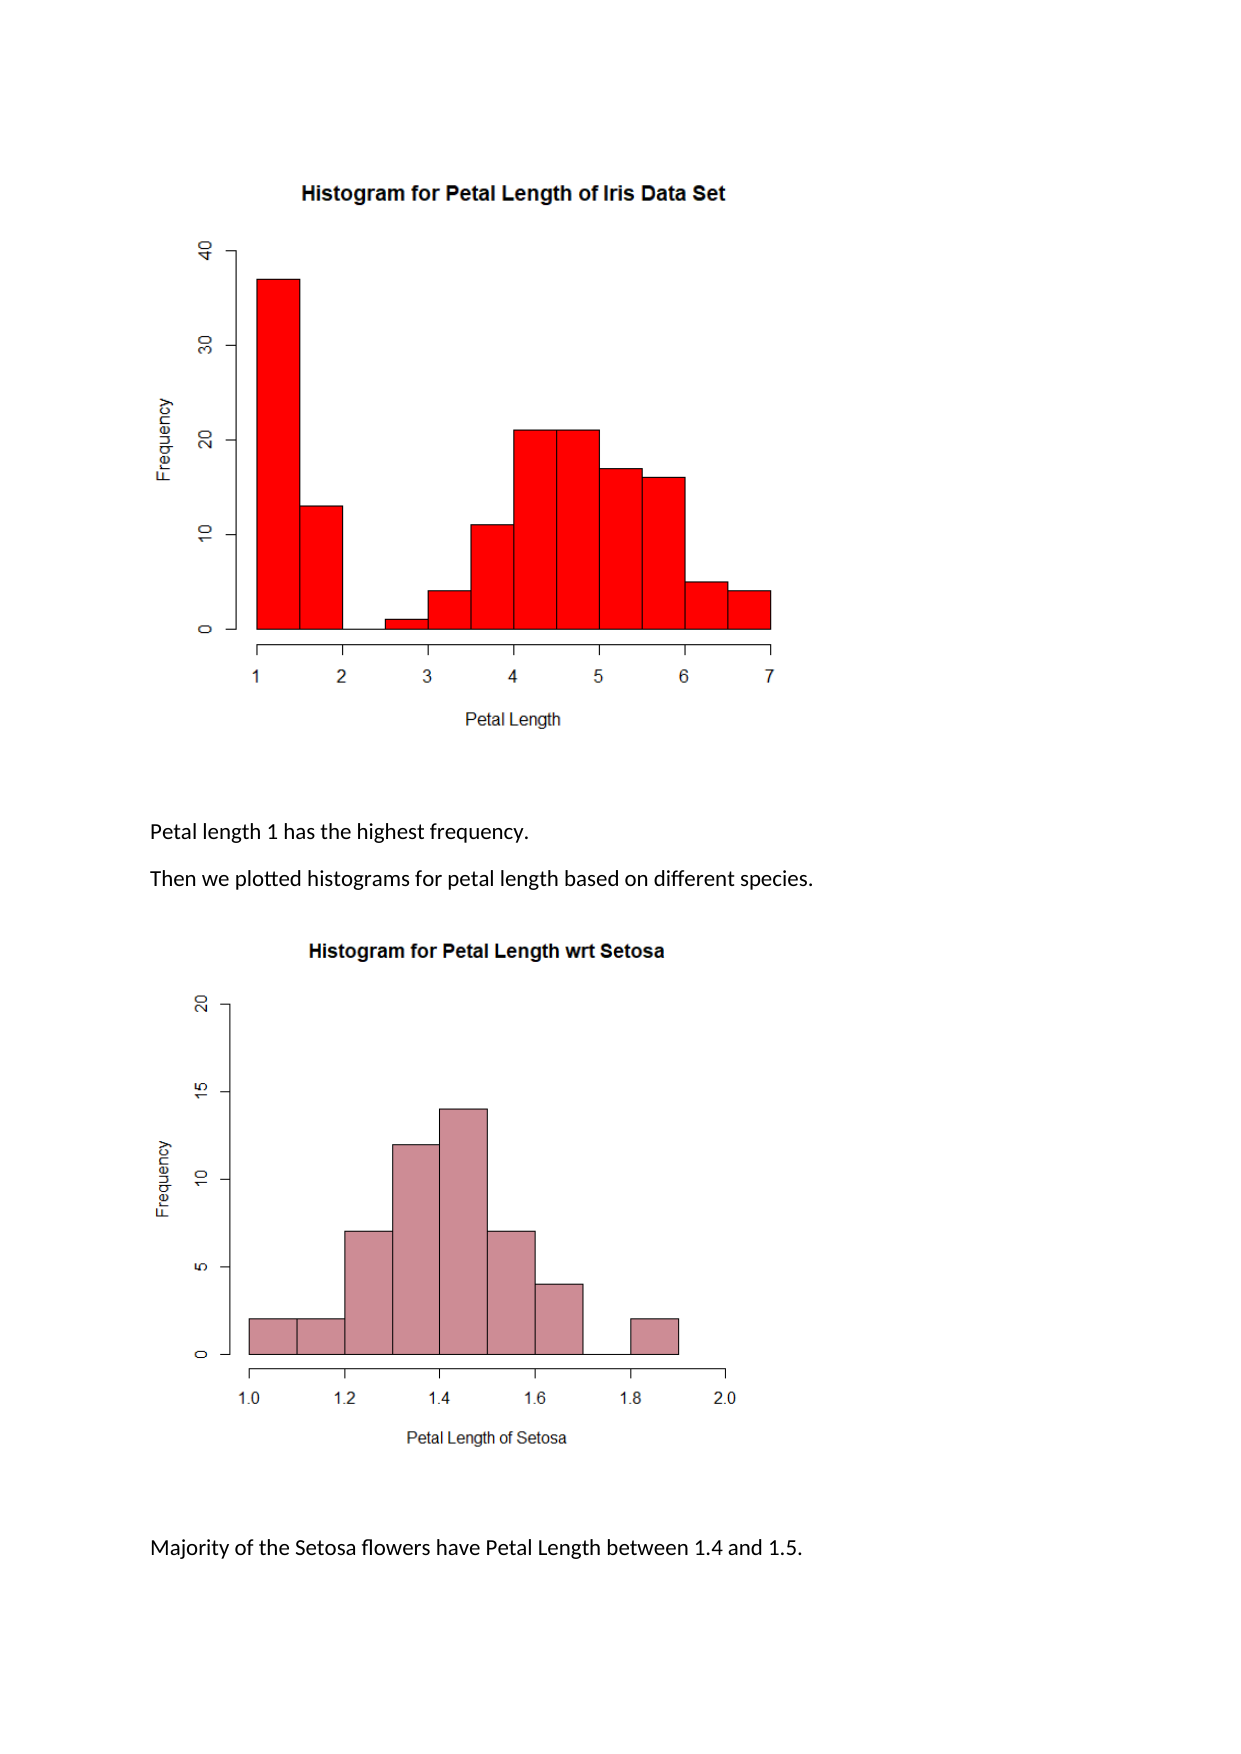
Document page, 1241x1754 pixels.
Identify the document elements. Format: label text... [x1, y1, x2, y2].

picture [150, 910, 786, 1468]
picture [150, 150, 836, 752]
text Majority of the Setosa flowers have Petal Length between 1.4 and 1.5. [150, 1533, 1090, 1561]
text Petal length 1 has the highest frequency. [150, 817, 1090, 845]
text Then we plotted histograms for petal length based on different species. [150, 864, 1090, 892]
